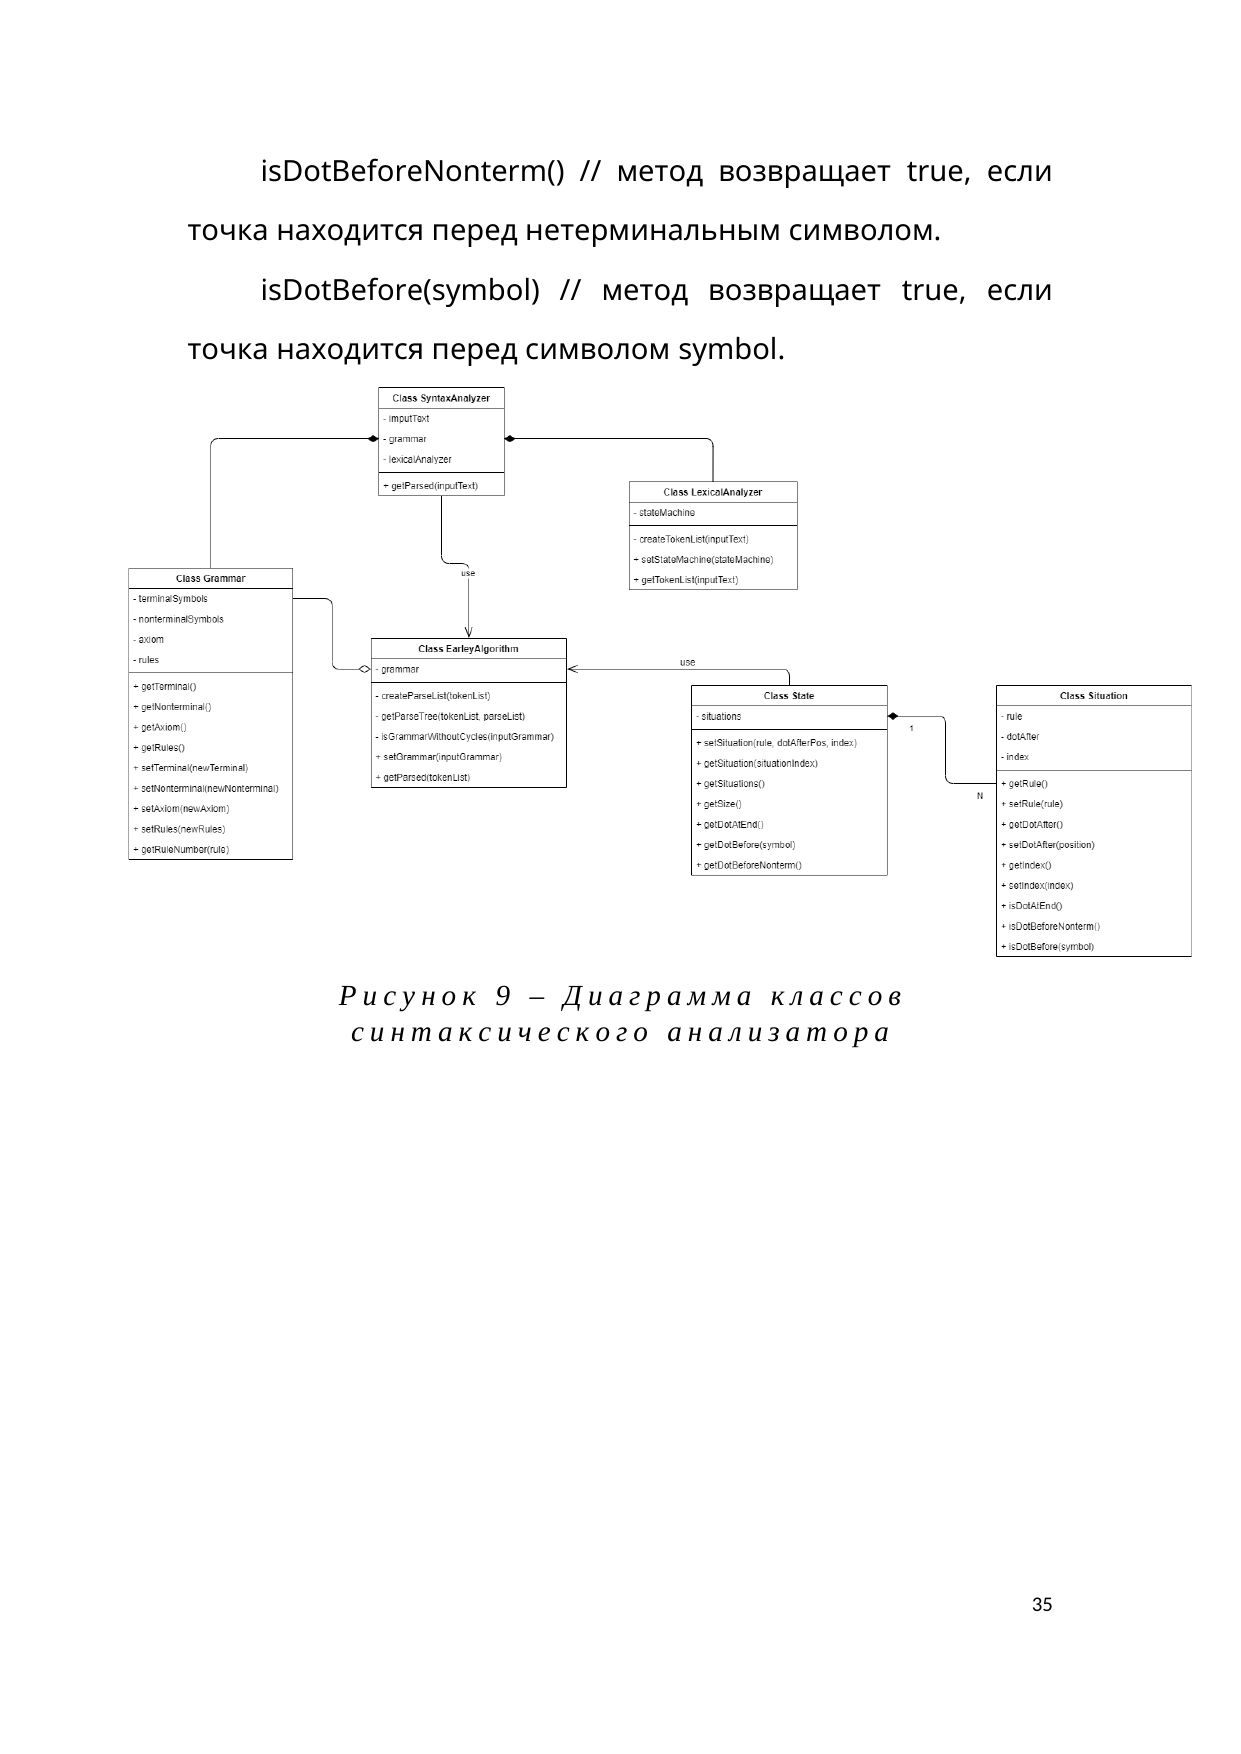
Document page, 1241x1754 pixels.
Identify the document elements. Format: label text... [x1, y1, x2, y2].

text Рисунок 9 – Диаграмма классов синтаксического анализатора [187, 978, 1053, 1048]
text isDotBefore(symbol) // метод возвращает true, если точка находится перед символом symbol. [187, 269, 1053, 368]
picture [128, 387, 1192, 959]
text isDotBeforeNonterm() // метод возвращает true, если точка находится перед нетерминальным символом. [187, 150, 1053, 249]
